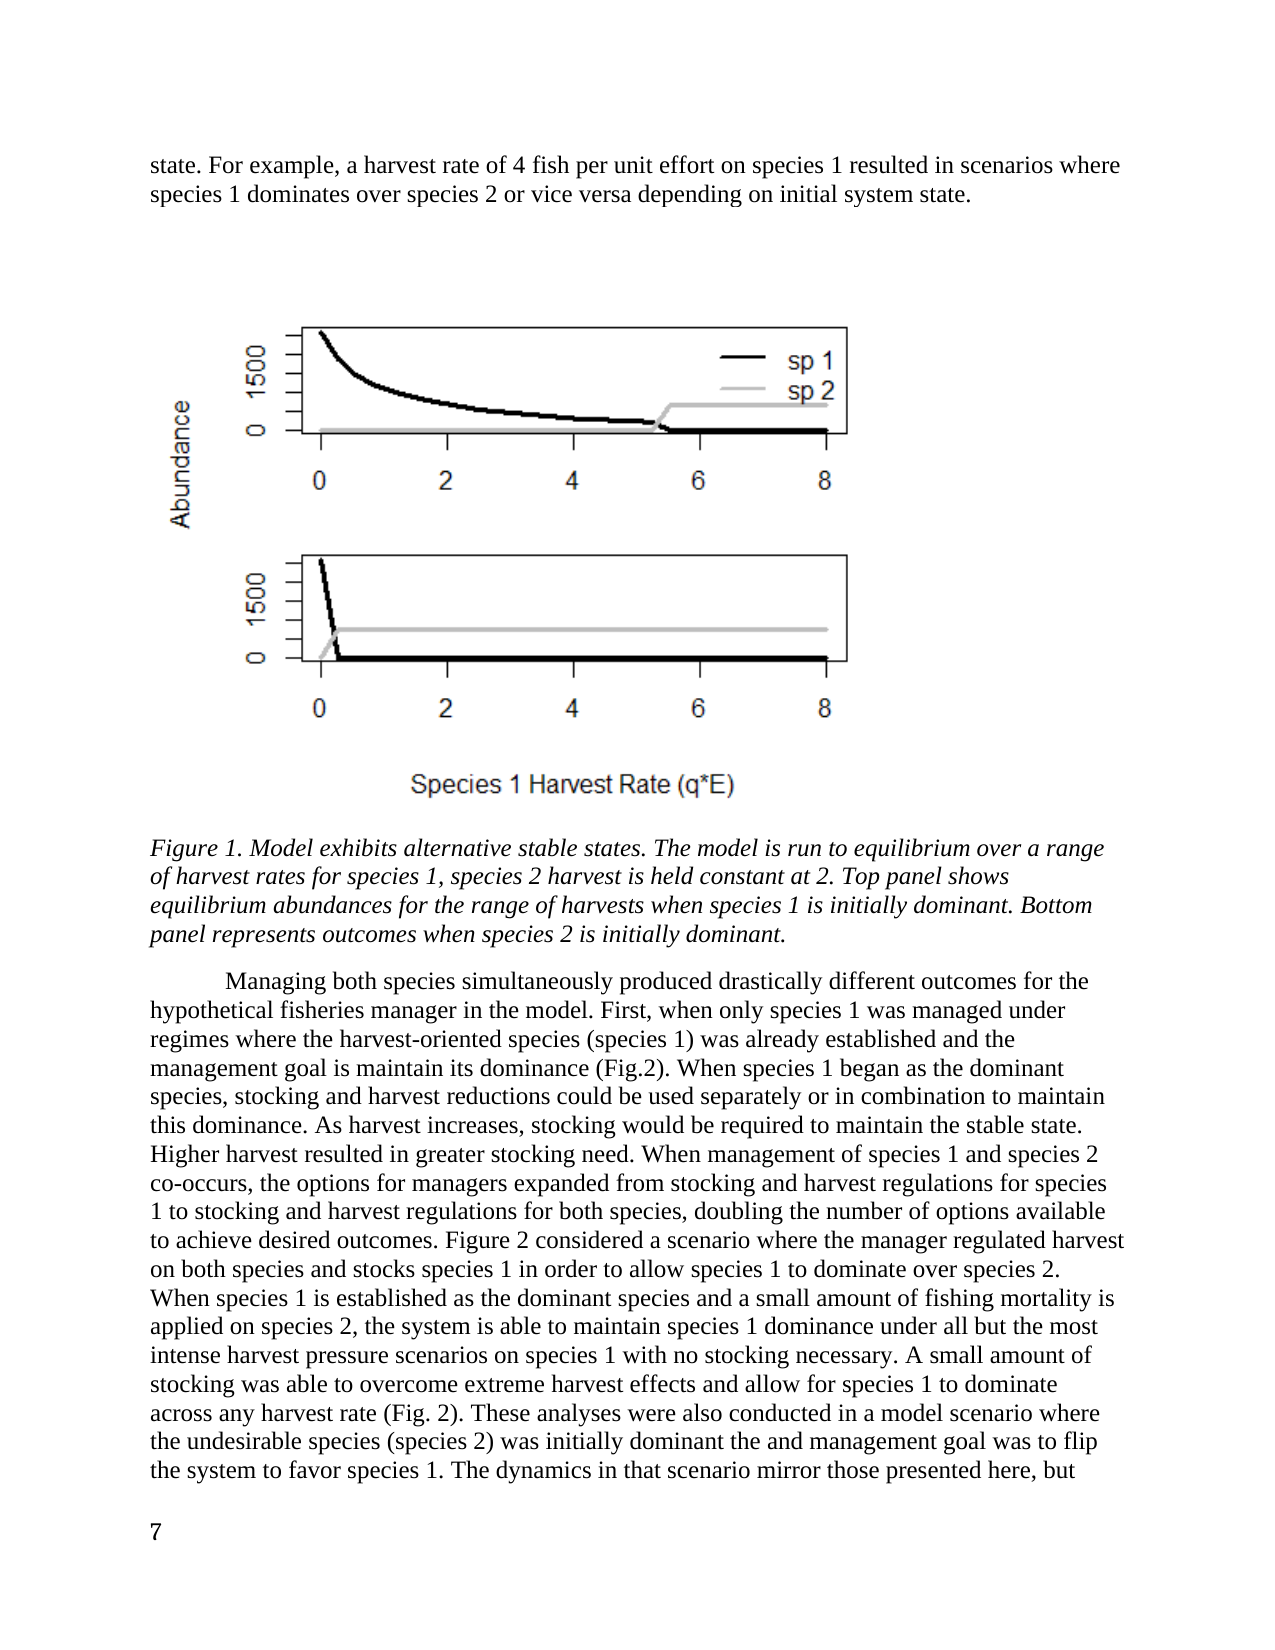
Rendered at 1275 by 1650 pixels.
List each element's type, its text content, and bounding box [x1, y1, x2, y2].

text Figure 1. Model exhibits alternative stable states. The model is run to equilibrium over a range of harvest rates for species 1, species 2 harvest is held constant at 2. Top panel shows equilibrium abundances for the range of harvests when species 1 is initially dominant. Bottom panel represents outcomes when species 2 is initially dominant. [150, 833, 1125, 948]
picture [150, 207, 908, 814]
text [150, 150, 1125, 814]
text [150, 966, 1125, 1484]
